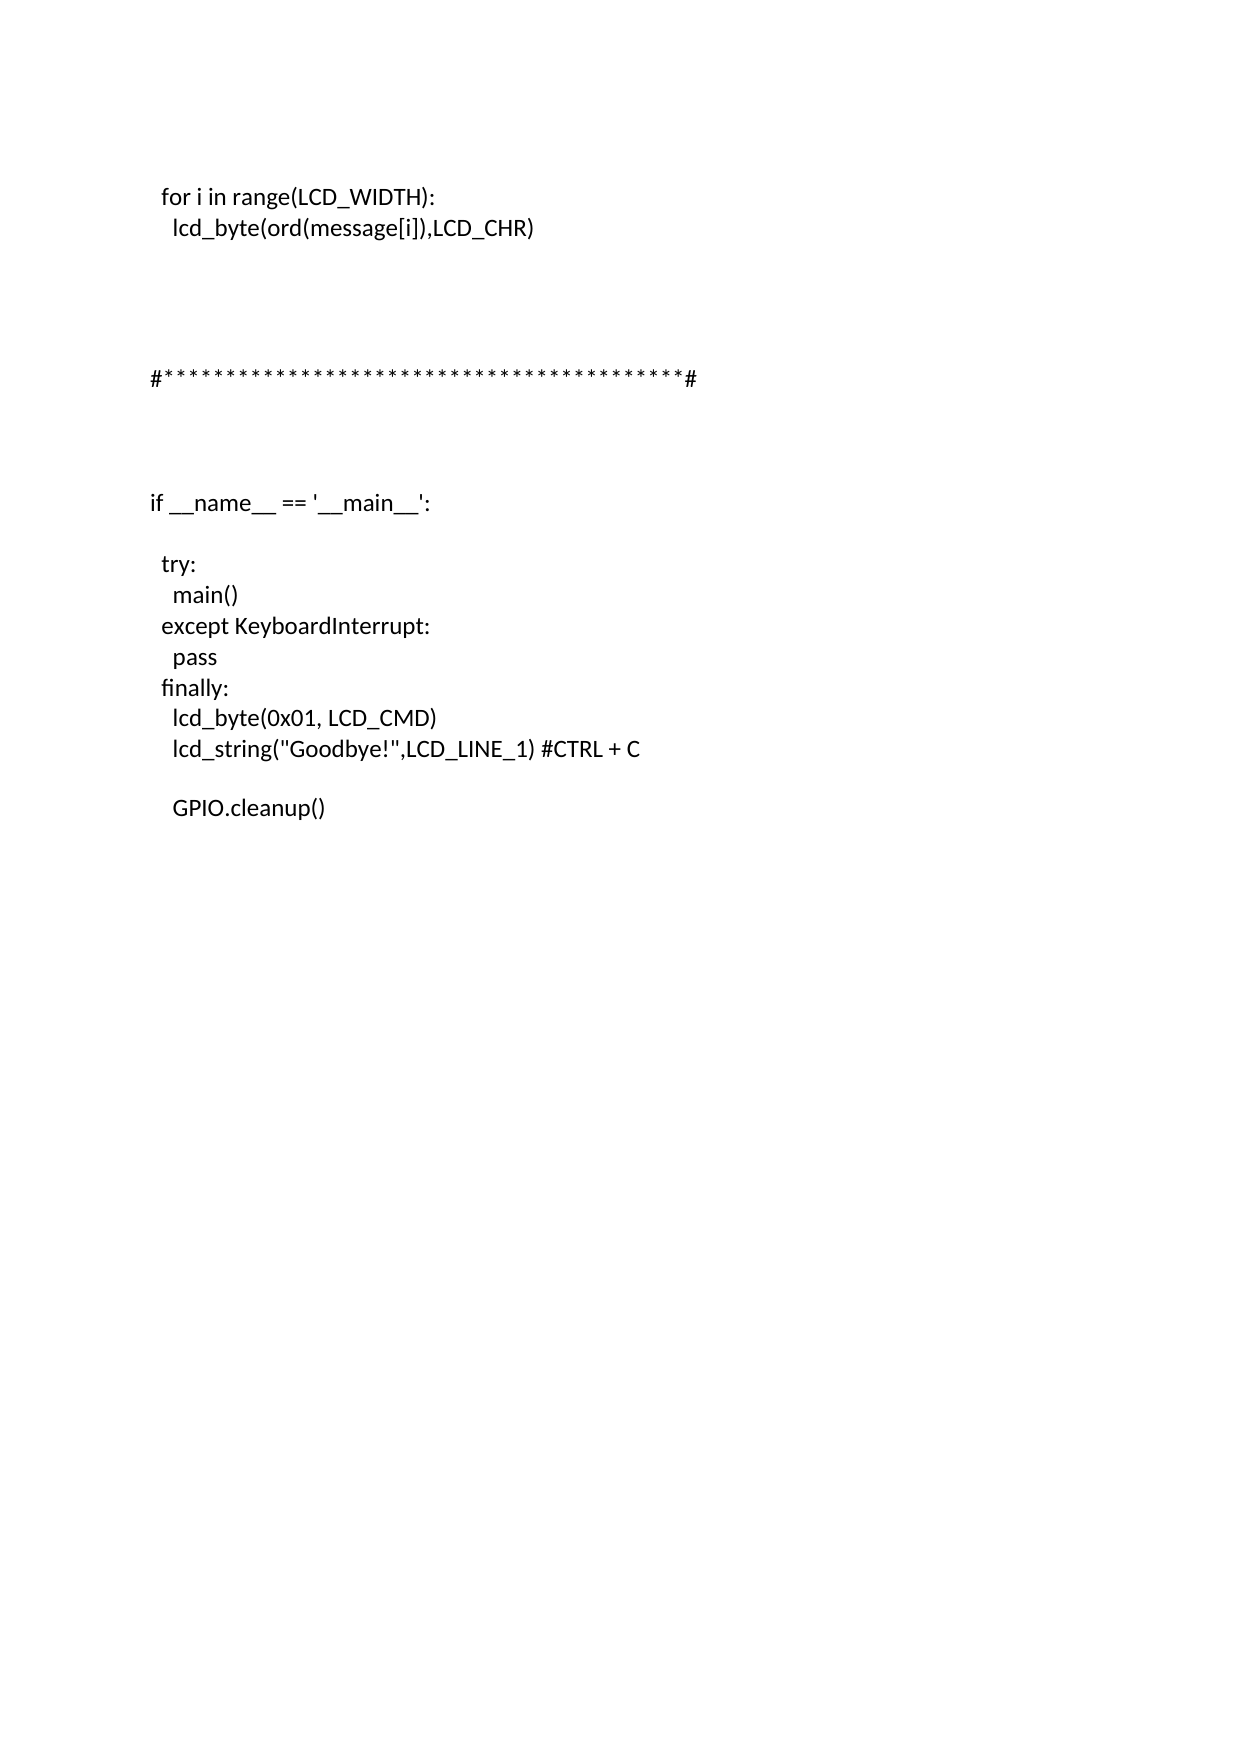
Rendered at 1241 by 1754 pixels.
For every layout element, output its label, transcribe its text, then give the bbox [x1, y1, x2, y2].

text pass [150, 641, 1090, 671]
text #******************************************# [150, 363, 1090, 394]
text lcd_byte(ord(message[i]),LCD_CHR) [150, 212, 1090, 242]
text main() [150, 579, 1090, 610]
text except KeyboardInterrupt: [150, 610, 1090, 641]
text if __name__ == '__main__': [150, 487, 1090, 517]
text lcd_byte(0x01, LCD_CMD) [150, 702, 1090, 733]
text try: [150, 548, 1090, 579]
text GPIO.cleanup() [150, 792, 1090, 823]
text finally: [150, 672, 1090, 702]
text lcd_string("Goodbye!",LCD_LINE_1) #CTRL + C [150, 733, 1090, 764]
text for i in range(LCD_WIDTH): [150, 181, 1090, 211]
